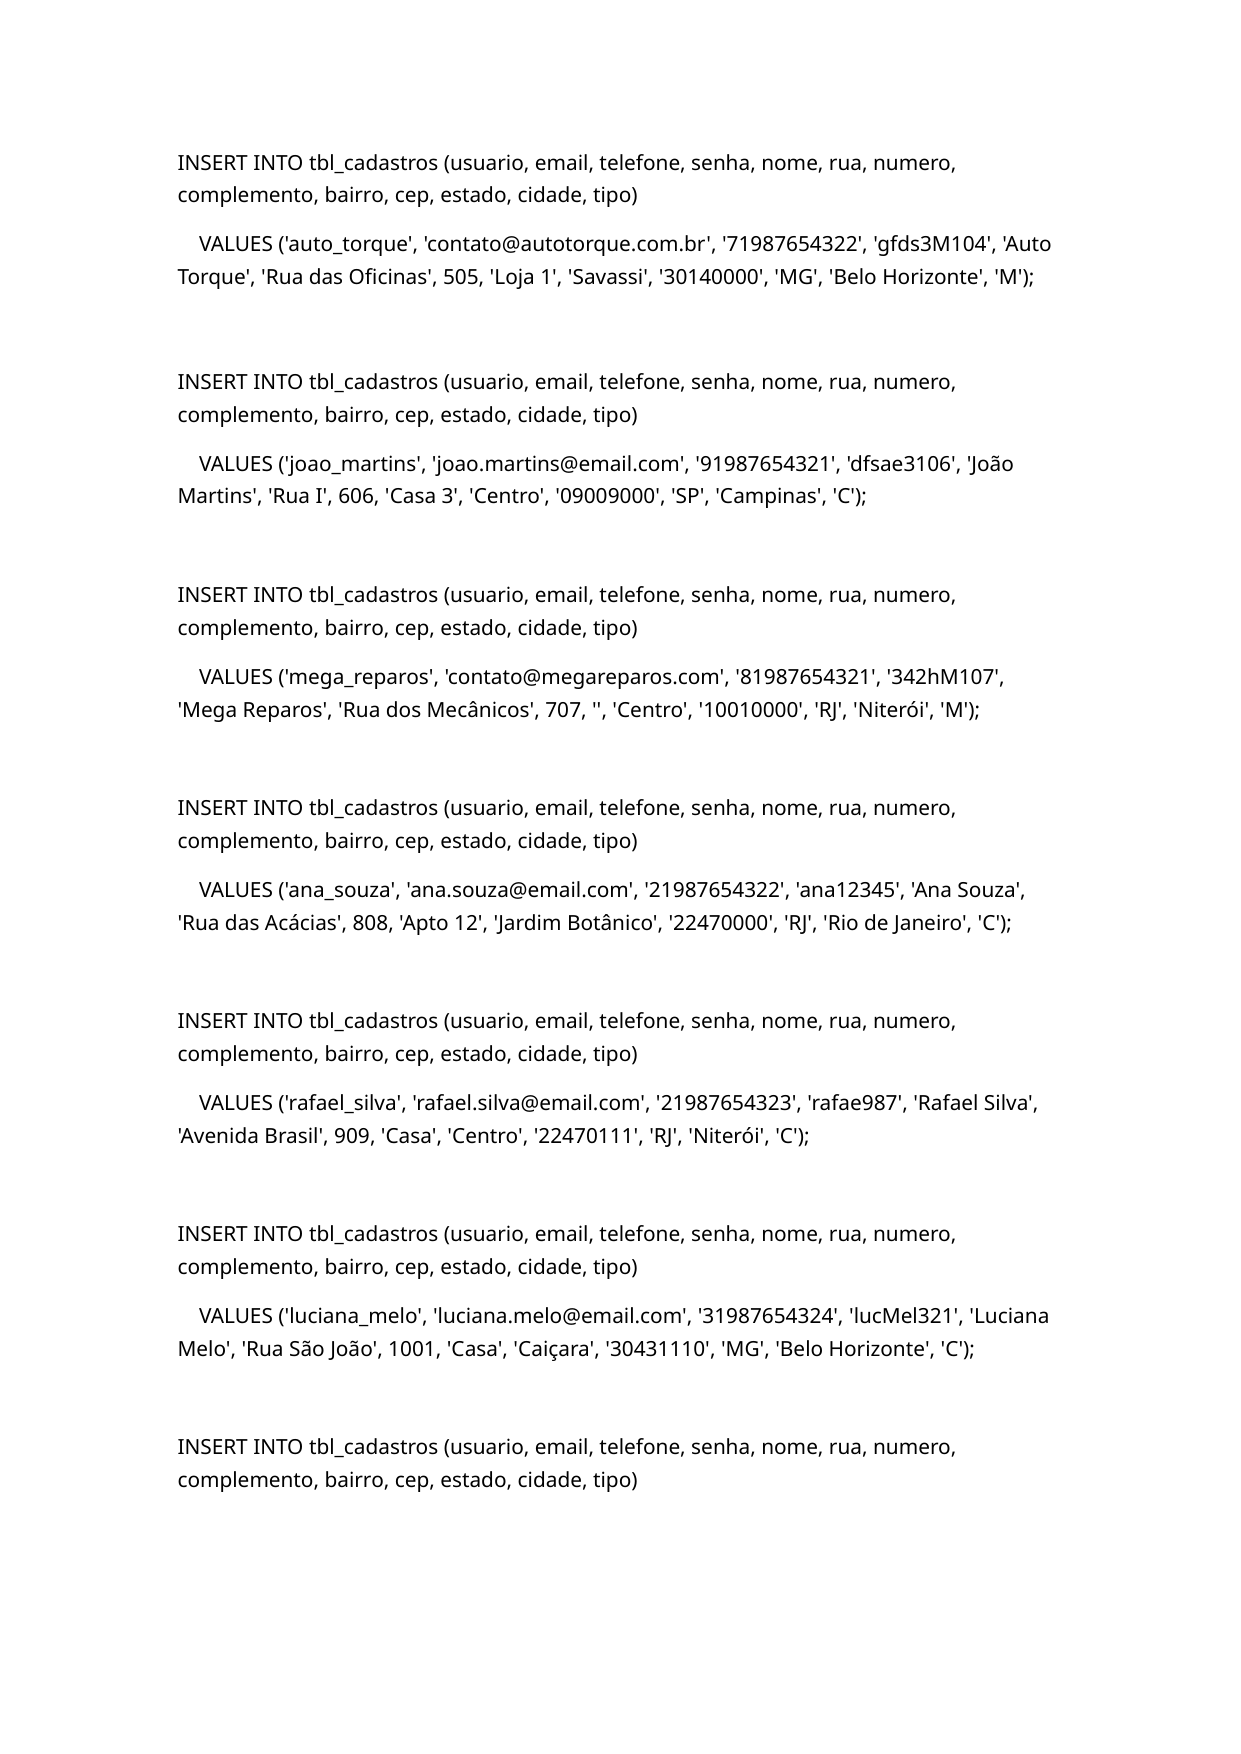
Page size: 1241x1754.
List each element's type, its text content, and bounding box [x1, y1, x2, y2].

text VALUES ('joao_martins', 'joao.martins@email.com', '91987654321', 'dfsae3106', 'João Martins', 'Rua I', 606, 'Casa 3', 'Centro', '09009000', 'SP', 'Campinas', 'C'); [177, 449, 1063, 510]
text VALUES ('rafael_silva', 'rafael.silva@email.com', '21987654323', 'rafae987', 'Rafael Silva', 'Avenida Brasil', 909, 'Casa', 'Centro', '22470111', 'RJ', 'Niterói', 'C'); [177, 1088, 1063, 1149]
text INSERT INTO tbl_cadastros (usuario, email, telefone, senha, nome, rua, numero, complemento, bairro, cep, estado, cidade, tipo) [177, 148, 1063, 209]
text INSERT INTO tbl_cadastros (usuario, email, telefone, senha, nome, rua, numero, complemento, bairro, cep, estado, cidade, tipo) [177, 367, 1063, 428]
text VALUES ('mega_reparos', 'contato@megareparos.com', '81987654321', '342hM107', 'Mega Reparos', 'Rua dos Mecânicos', 707, '', 'Centro', '10010000', 'RJ', 'Niterói', 'M'); [177, 662, 1063, 723]
text INSERT INTO tbl_cadastros (usuario, email, telefone, senha, nome, rua, numero, complemento, bairro, cep, estado, cidade, tipo) [177, 580, 1063, 641]
text VALUES ('ana_souza', 'ana.souza@email.com', '21987654322', 'ana12345', 'Ana Souza', 'Rua das Acácias', 808, 'Apto 12', 'Jardim Botânico', '22470000', 'RJ', 'Rio de Janeiro', 'C'); [177, 875, 1063, 936]
text VALUES ('auto_torque', 'contato@autotorque.com.br', '71987654322', 'gfds3M104', 'Auto Torque', 'Rua das Oficinas', 505, 'Loja 1', 'Savassi', '30140000', 'MG', 'Belo Horizonte', 'M'); [177, 229, 1063, 291]
text INSERT INTO tbl_cadastros (usuario, email, telefone, senha, nome, rua, numero, complemento, bairro, cep, estado, cidade, tipo) [177, 1219, 1063, 1280]
text INSERT INTO tbl_cadastros (usuario, email, telefone, senha, nome, rua, numero, complemento, bairro, cep, estado, cidade, tipo) [177, 1006, 1063, 1067]
text INSERT INTO tbl_cadastros (usuario, email, telefone, senha, nome, rua, numero, complemento, bairro, cep, estado, cidade, tipo) [177, 1432, 1063, 1493]
text INSERT INTO tbl_cadastros (usuario, email, telefone, senha, nome, rua, numero, complemento, bairro, cep, estado, cidade, tipo) [177, 793, 1063, 854]
text VALUES ('luciana_melo', 'luciana.melo@email.com', '31987654324', 'lucMel321', 'Luciana Melo', 'Rua São João', 1001, 'Casa', 'Caiçara', '30431110', 'MG', 'Belo Horizonte', 'C'); [177, 1301, 1063, 1362]
